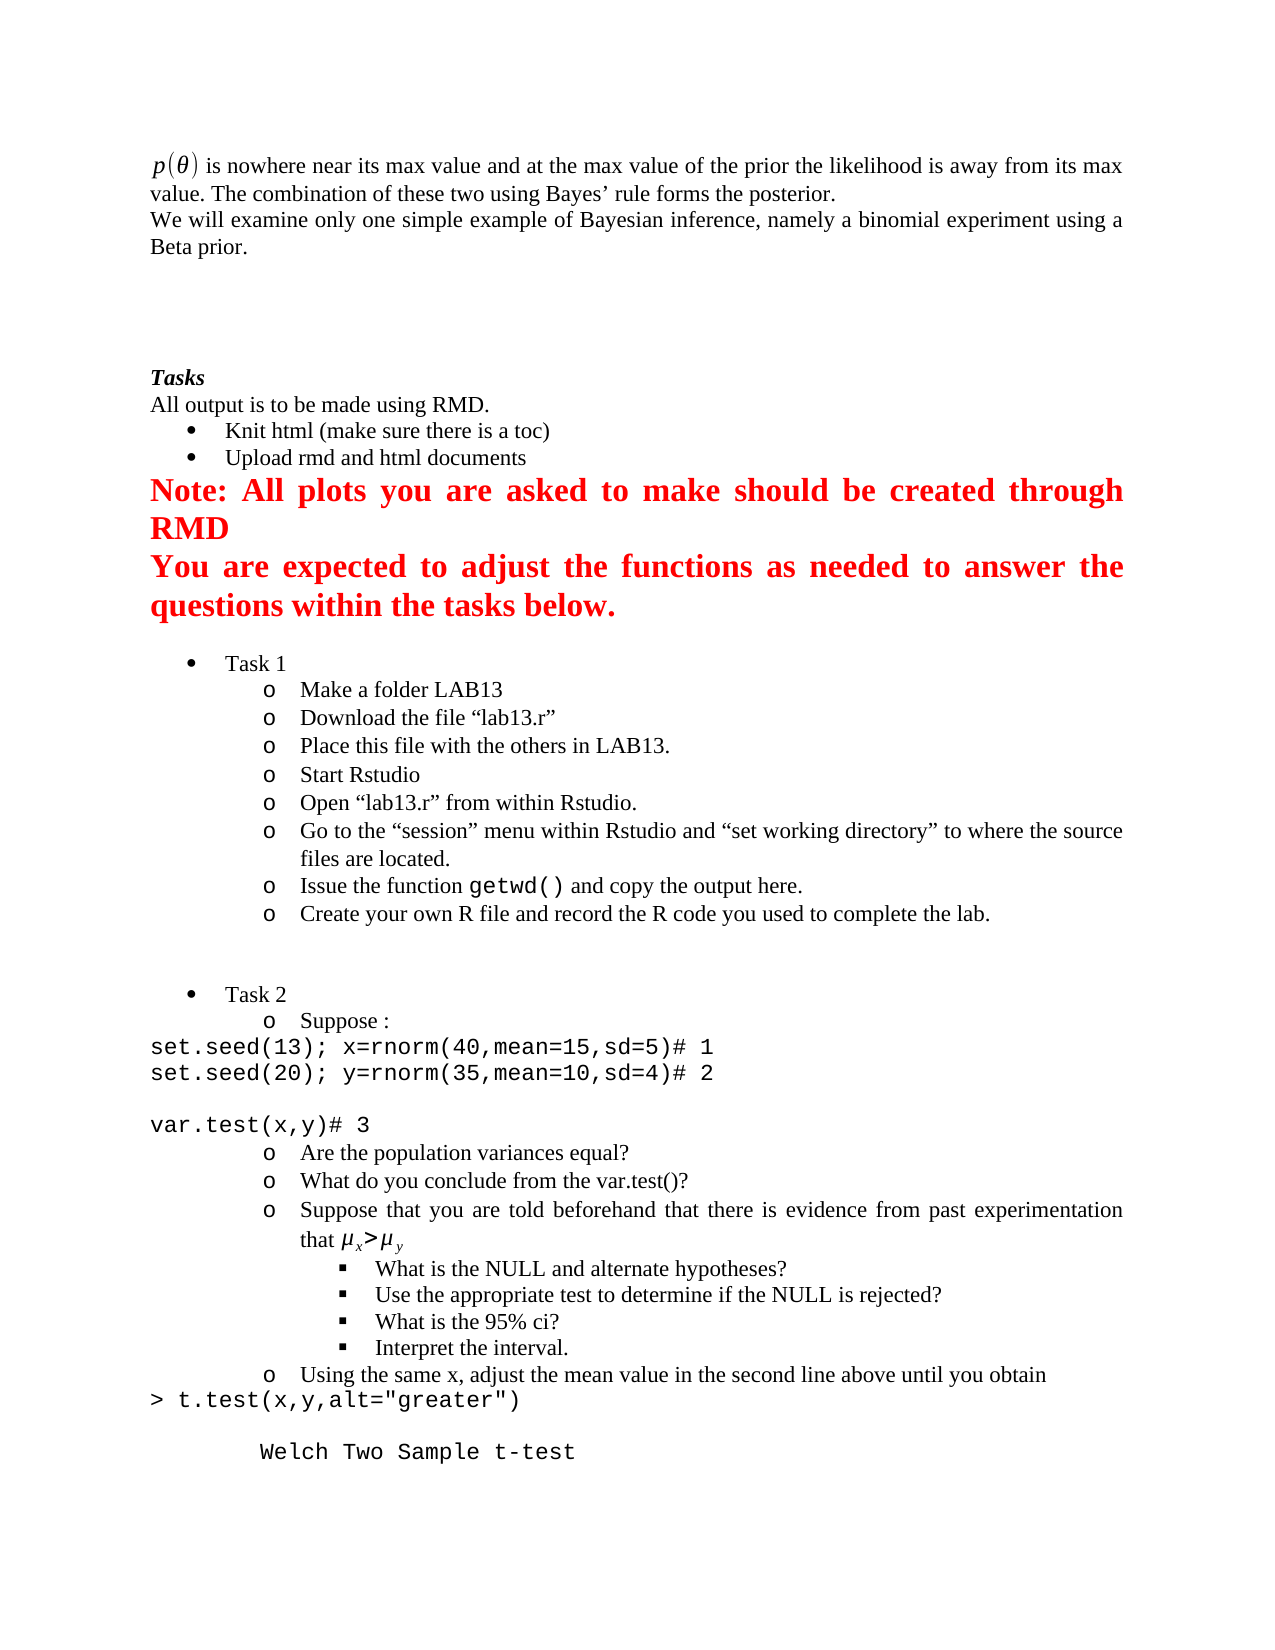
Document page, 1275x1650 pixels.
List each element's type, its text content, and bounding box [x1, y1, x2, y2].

list Are the population variances equal? [262, 1139, 1125, 1167]
text You are expected to adjust the functions as needed to answer the questions within the tasks below. [150, 547, 1125, 623]
text var.test(x,y)# 3 [150, 1113, 1125, 1139]
text All output is to be made using RMD. [150, 391, 1125, 417]
list What is the NULL and alternate hypotheses? [337, 1255, 1125, 1282]
list Using the same x, adjust the mean value in the second line above until you obtain [262, 1361, 1125, 1389]
list Download the file “lab13.r” [262, 704, 1125, 732]
list Place this file with the others in LAB13. [262, 732, 1125, 761]
list Create your own R file and record the R code you used to complete the lab. [262, 900, 1125, 928]
list Suppose that you are told beforehand that there is evidence from past experimentation that [262, 1196, 1125, 1255]
list Use the appropriate test to determine if the NULL is rejected? [337, 1282, 1125, 1308]
list Interpret the interval. [337, 1334, 1125, 1361]
text We will examine only one simple example of Bayesian inference, namely a binomial experiment using a Beta prior. [150, 206, 1125, 259]
list Open “lab13.r” from within Rstudio. [262, 789, 1125, 817]
list Task 2 [187, 981, 1125, 1007]
text > t.test(x,y,alt="greater") [150, 1389, 1125, 1415]
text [150, 150, 1125, 206]
list Knit html (make sure there is a toc) [187, 417, 1125, 443]
text set.seed(13); x=rnorm(40,mean=15,sd=5)# 1 [150, 1035, 1125, 1061]
list Upload rmd and html documents [187, 443, 1125, 470]
list Task 1 [187, 649, 1125, 676]
text Welch Two Sample t-test [150, 1441, 1125, 1467]
list Start Rstudio [262, 761, 1125, 789]
text Note: All plots you are asked to make should be created through RMD [150, 470, 1125, 547]
list Issue the function getwd() and copy the output here. [262, 872, 1125, 900]
subtitle Tasks [150, 364, 1125, 391]
list Suppose : [262, 1007, 1125, 1035]
list Make a folder LAB13 [262, 676, 1125, 704]
list Go to the “session” menu within Rstudio and “set working directory” to where the source files are located. [262, 817, 1125, 872]
list What is the 95% ci? [337, 1308, 1125, 1334]
list What do you conclude from the var.test()? [262, 1167, 1125, 1196]
text set.seed(20); y=rnorm(35,mean=10,sd=4)# 2 [150, 1061, 1125, 1087]
